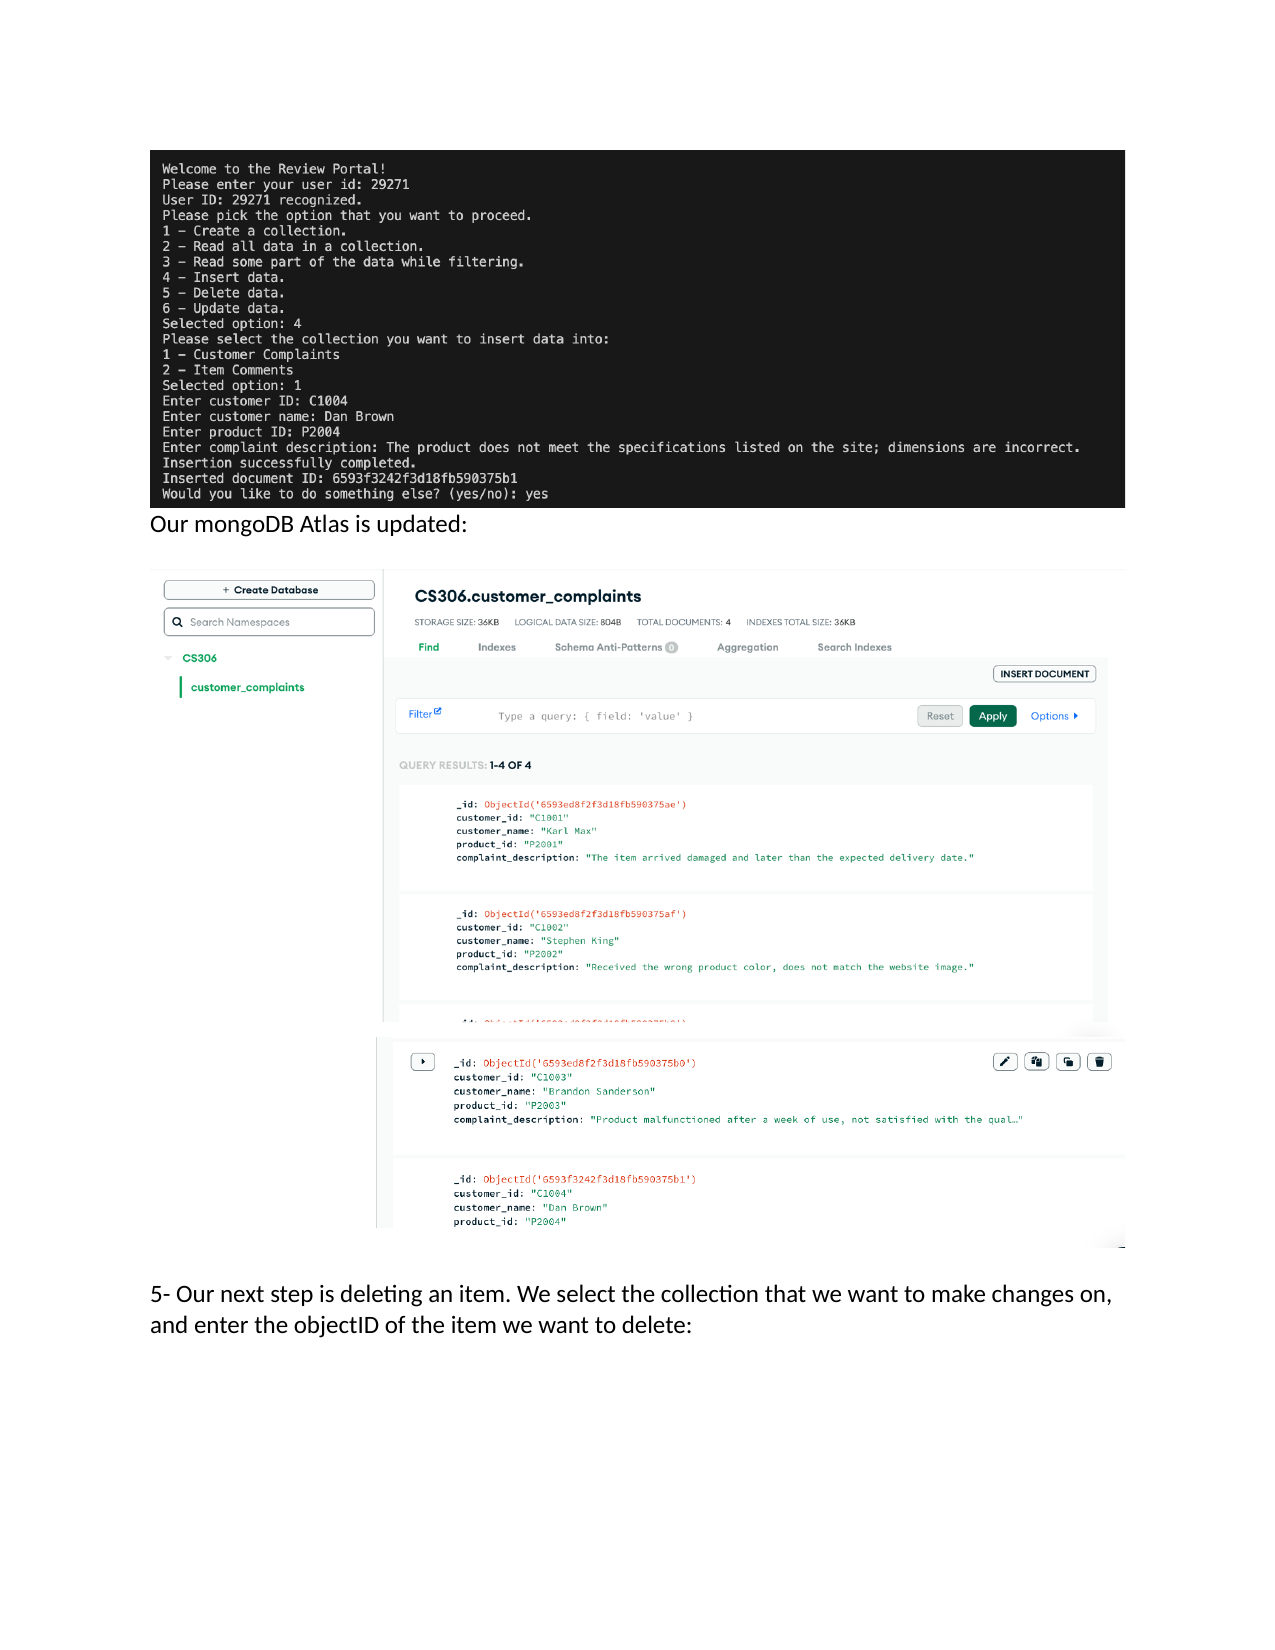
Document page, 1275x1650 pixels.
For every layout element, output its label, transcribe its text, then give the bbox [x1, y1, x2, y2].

text Our mongoDB Atlas is updated: [150, 508, 1125, 538]
picture [150, 569, 1125, 1248]
text 5- Our next step is deleting an item. We select the collection that we want to make changes on, and enter the objectID of the item we want to delete: [150, 1278, 1125, 1339]
picture [150, 150, 1125, 508]
